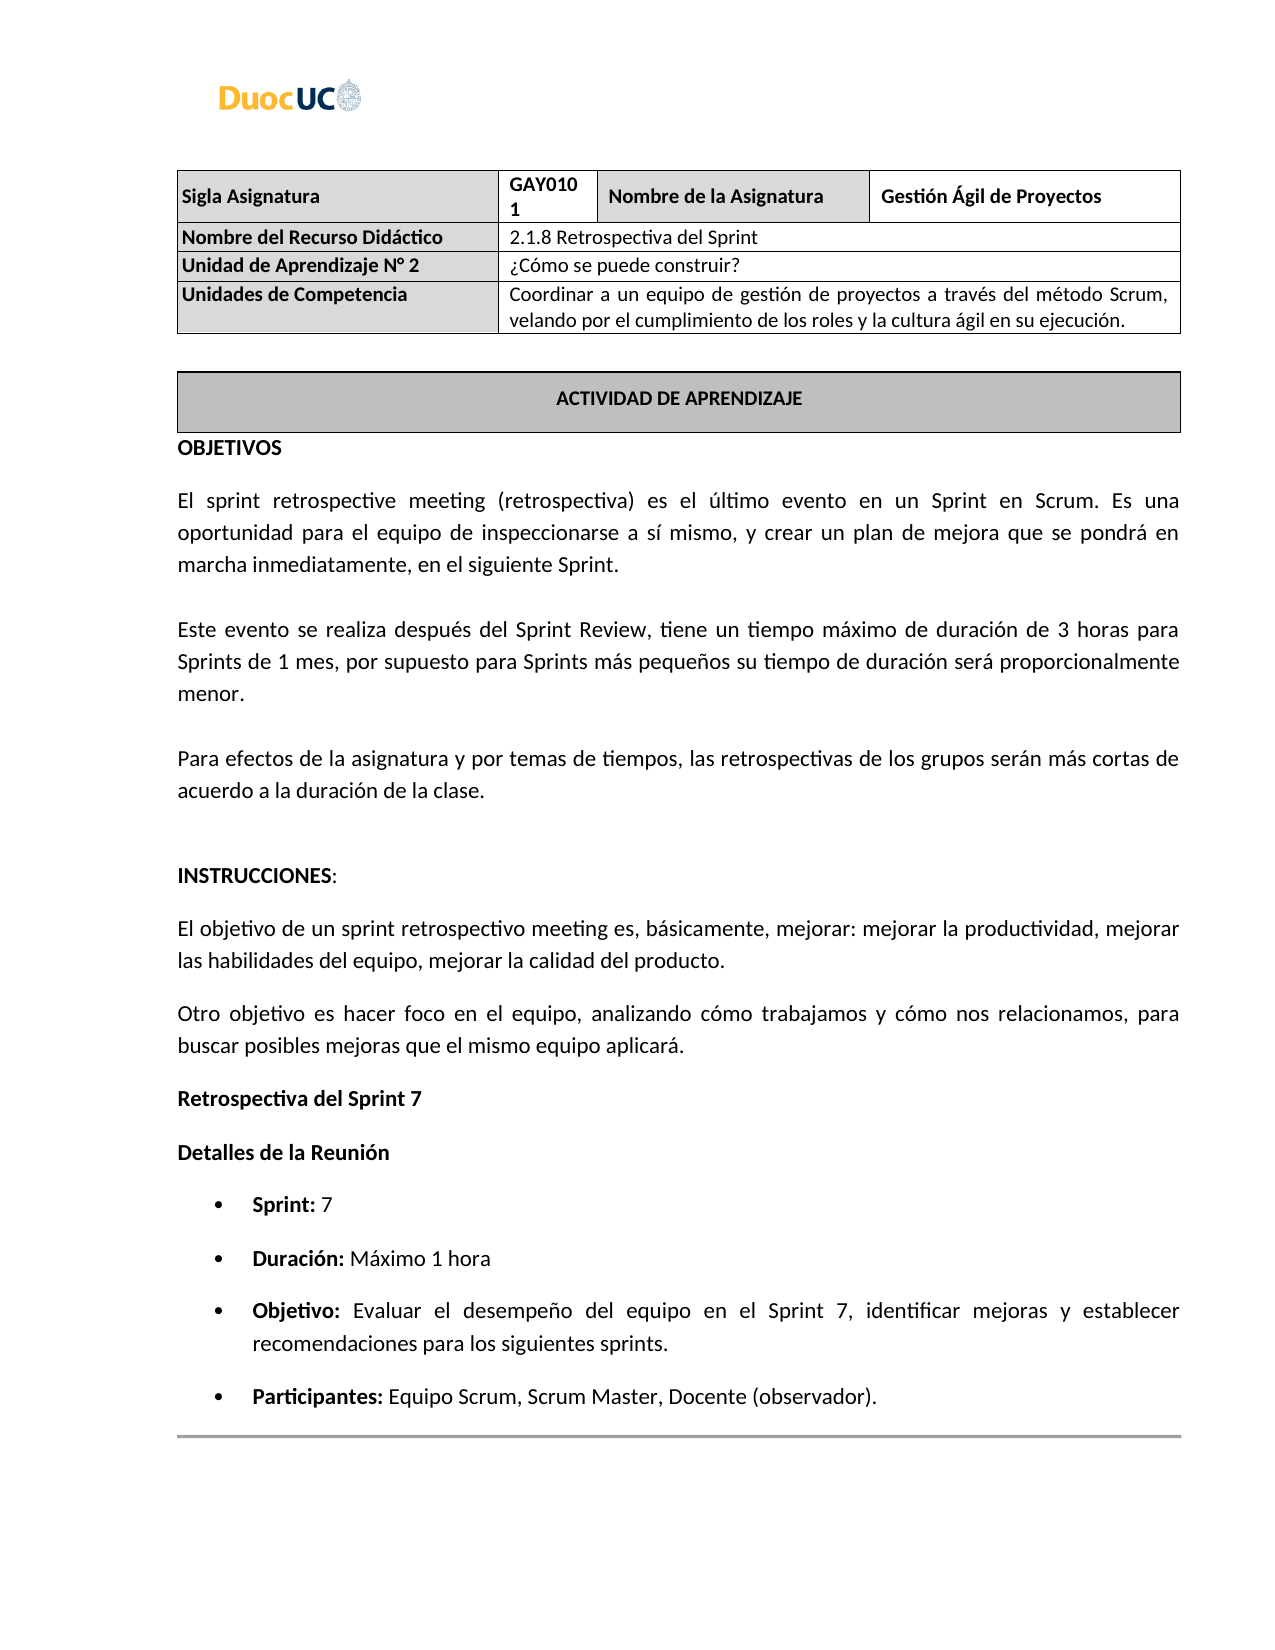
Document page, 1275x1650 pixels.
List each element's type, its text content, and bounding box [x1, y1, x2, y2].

text Otro objetivo es hacer foco en el equipo, analizando cómo trabajamos y cómo nos relacionamos, para buscar posibles mejoras que el mismo equipo aplicará. [177, 999, 1181, 1059]
table_header GAY0101 [499, 171, 597, 222]
table_header Sigla Asignatura [178, 171, 498, 222]
text Retrospectiva del Sprint 7 [177, 1084, 1181, 1113]
table_header Gestión Ágil de Proyectos [870, 171, 1180, 222]
table_header ACTIVIDAD DE APRENDIZAJE [178, 373, 1180, 432]
picture [212, 75, 365, 114]
text El objetivo de un sprint retrospectivo meeting es, básicamente, mejorar: mejorar la productividad, mejorar las habilidades del equipo, mejorar la calidad del producto. [177, 914, 1181, 974]
text El sprint retrospective meeting (retrospectiva) es el último evento en un Sprint en Scrum. Es una oportunidad para el equipo de inspeccionarse a sí mismo, y crear un plan de mejora que se pondrá en marcha inmediatamente, en el siguiente Sprint. [177, 486, 1181, 579]
table_cell 2.1.8 Retrospectiva del Sprint [499, 223, 1180, 251]
table_cell ¿Cómo se puede construir? [499, 252, 1180, 281]
text OBJETIVOS [177, 433, 1181, 461]
list Participantes: Equipo Scrum, Scrum Master, Docente (observador). [215, 1382, 1181, 1410]
text Para efectos de la asignatura y por temas de tiempos, las retrospectivas de los grupos serán más cortas de acuerdo a la duración de la clase. [177, 744, 1181, 804]
list Sprint: 7 [215, 1191, 1181, 1219]
text INSTRUCCIONES: [177, 861, 1181, 889]
list Objetivo: Evaluar el desempeño del equipo en el Sprint 7, identificar mejoras y establecer recomendaciones para los siguientes sprints. [215, 1297, 1181, 1357]
table_cell Unidad de Aprendizaje N° 2 [178, 252, 498, 281]
table_header Nombre de la Asignatura [598, 171, 869, 222]
list Duración: Máximo 1 hora [215, 1244, 1181, 1272]
table_cell Unidades de Competencia [178, 282, 498, 332]
text Este evento se realiza después del Sprint Review, tiene un tiempo máximo de duración de 3 horas para Sprints de 1 mes, por supuesto para Sprints más pequeños su tiempo de duración será proporcionalmente menor. [177, 615, 1181, 707]
text Detalles de la Reunión [177, 1138, 1181, 1166]
table_cell Nombre del Recurso Didáctico [178, 223, 498, 251]
table_cell Coordinar a un equipo de gestión de proyectos a través del método Scrum, velando por el cumplimiento de los roles y la cultura ágil en su ejecución. [499, 282, 1180, 332]
